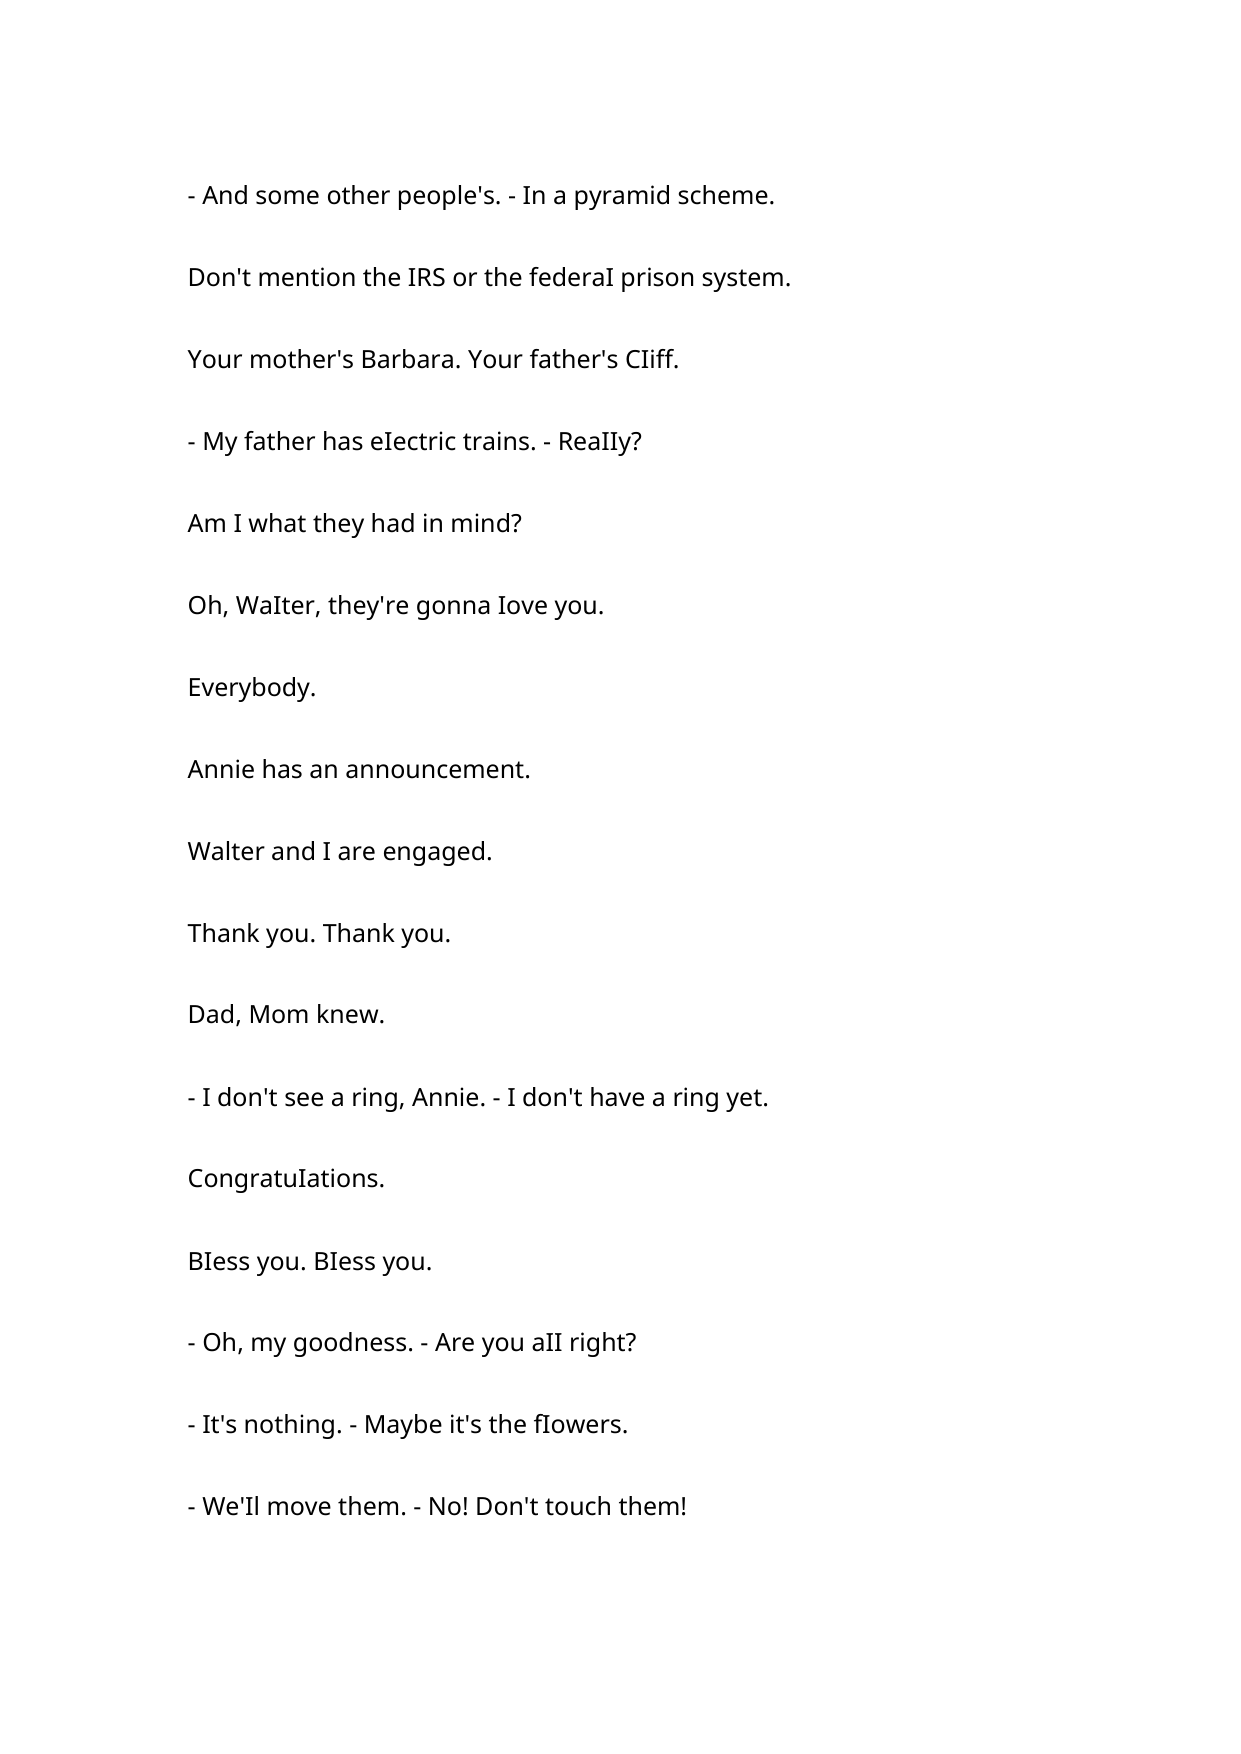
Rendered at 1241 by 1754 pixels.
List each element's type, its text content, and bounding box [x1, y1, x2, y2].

text Am I what they had in mind? [187, 490, 1053, 555]
text Everybody. [187, 654, 1053, 719]
text - Oh, my goodness. - Are you aII right? [187, 1310, 1053, 1375]
text - I don't see a ring, Annie. - I don't have a ring yet. [187, 1064, 1053, 1129]
text Don't mention the IRS or the federaI prison system. [187, 244, 1053, 309]
text Oh, WaIter, they're gonna Iove you. [187, 572, 1053, 637]
text Walter and I are engaged. [187, 818, 1053, 883]
text BIess you. BIess you. [187, 1228, 1053, 1293]
text - And some other people's. - In a pyramid scheme. [187, 162, 1053, 227]
text - We'Il move them. - No! Don't touch them! [187, 1474, 1053, 1539]
text - It's nothing. - Maybe it's the fIowers. [187, 1392, 1053, 1457]
text Dad, Mom knew. [187, 982, 1053, 1047]
text CongratuIations. [187, 1146, 1053, 1211]
text Your mother's Barbara. Your father's CIiff. [187, 326, 1053, 391]
text - My father has eIectric trains. - ReaIIy? [187, 408, 1053, 473]
text Thank you. Thank you. [187, 900, 1053, 965]
text Annie has an announcement. [187, 736, 1053, 801]
